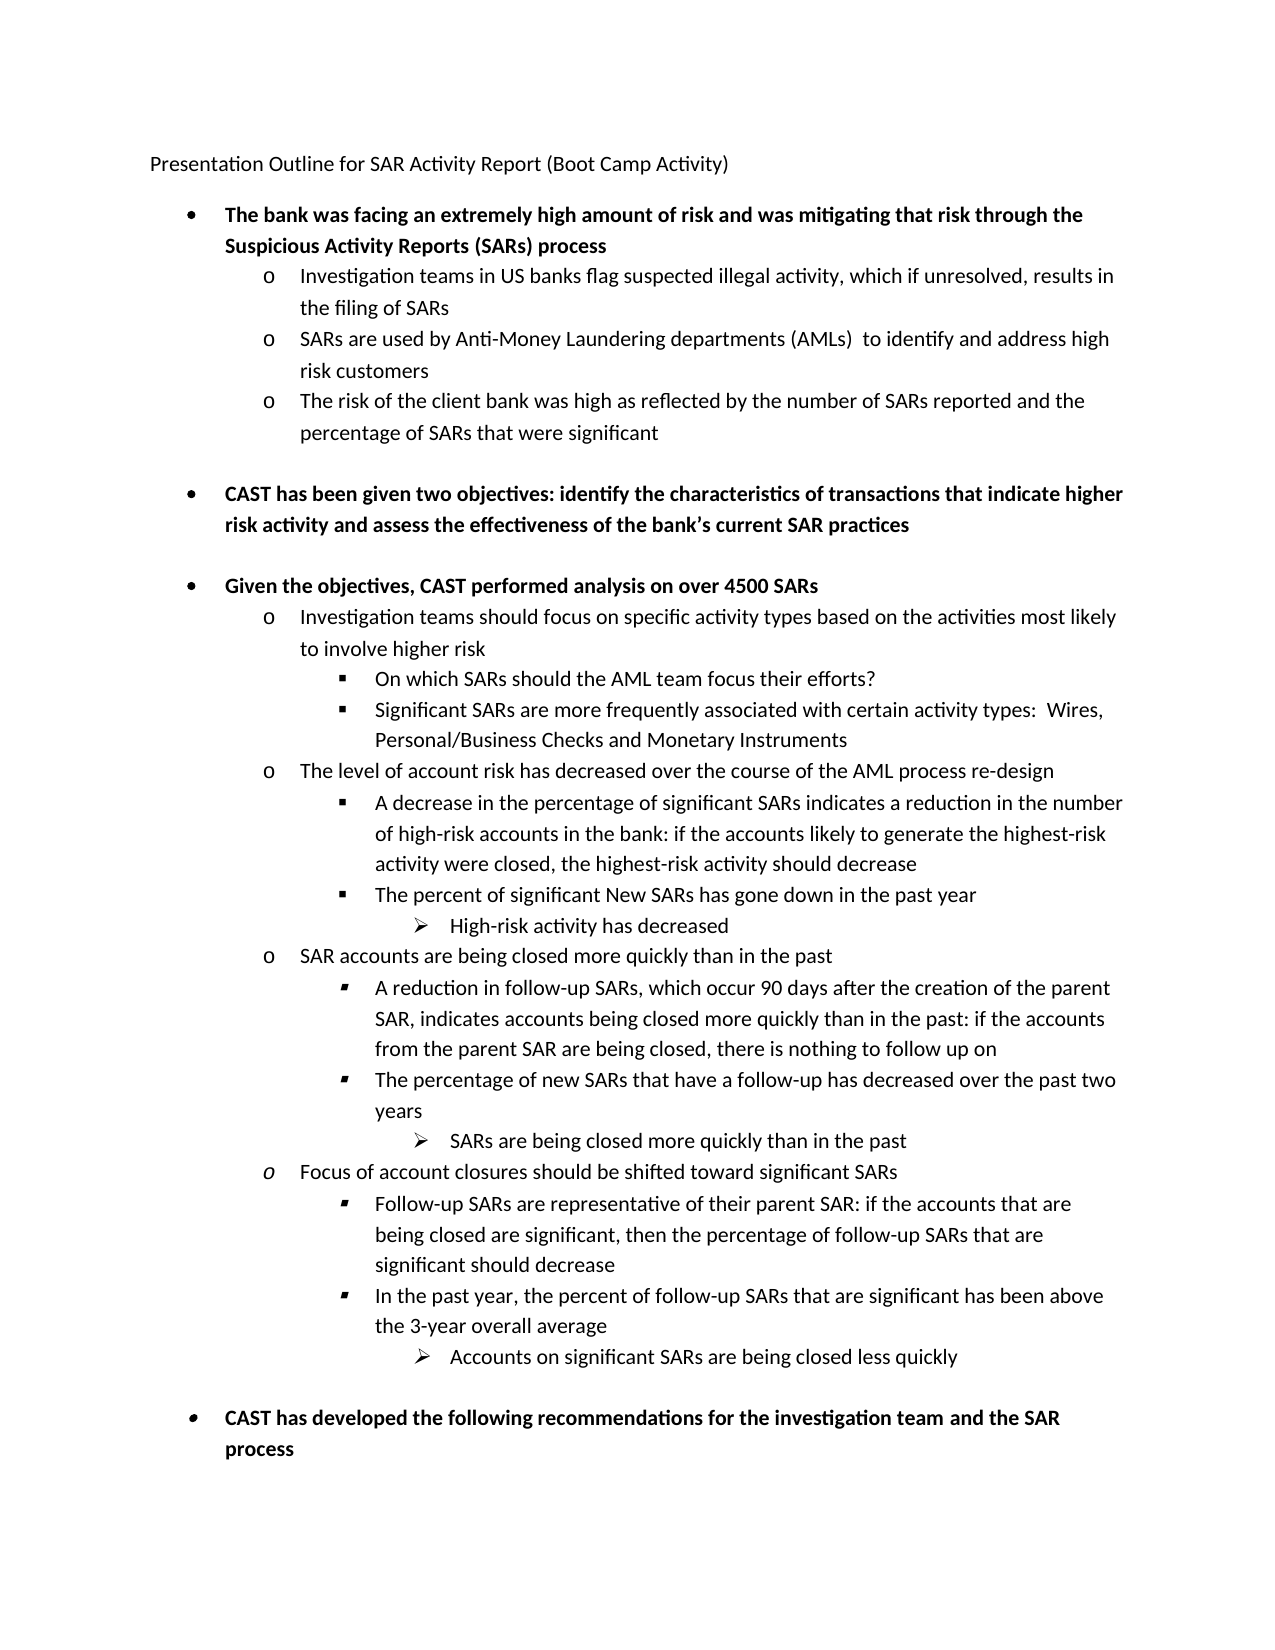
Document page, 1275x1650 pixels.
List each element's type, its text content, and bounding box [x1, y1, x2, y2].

list SARs are used by Anti-Money Laundering departments (AMLs) to identify and address high risk customers [262, 325, 1125, 383]
list A reduction in follow-up SARs, which occur 90 days after the creation of the parent SAR, indicates accounts being closed more quickly than in the past: if the accounts from the parent SAR are being closed, there is nothing to follow up on [337, 974, 1125, 1062]
list A decrease in the percentage of significant SARs indicates a reduction in the number of high-risk accounts in the bank: if the accounts likely to generate the highest-risk activity were closed, the highest-risk activity should decrease [337, 789, 1125, 877]
list SAR accounts are being closed more quickly than in the past [262, 942, 1125, 970]
list The bank was facing an extremely high amount of risk and was mitigating that risk through the Suspicious Activity Reports (SARs) process [187, 201, 1125, 259]
list In the past year, the percent of follow-up SARs that are significant has been above the 3-year overall average [337, 1282, 1125, 1339]
list The percentage of new SARs that have a follow-up has decreased over the past two years [337, 1066, 1125, 1123]
list Investigation teams should focus on specific activity types based on the activities most likely to involve higher risk [262, 603, 1125, 661]
list Follow-up SARs are representative of their parent SAR: if the accounts that are being closed are significant, then the percentage of follow-up SARs that are significant should decrease [337, 1190, 1125, 1278]
list Focus of account closures should be shifted toward significant SARs [262, 1158, 1125, 1186]
list Given the objectives, CAST performed analysis on over 4500 SARs [187, 572, 1125, 599]
list SARs are being closed more quickly than in the past [412, 1127, 1125, 1154]
list Accounts on significant SARs are being closed less quickly [412, 1343, 1125, 1370]
list The risk of the client bank was high as reflected by the number of SARs reported and the percentage of SARs that were significant [262, 387, 1125, 446]
list CAST has been given two objectives: identify the characteristics of transactions that indicate higher risk activity and assess the effectiveness of the bank’s current SAR practices [187, 481, 1125, 538]
text Presentation Outline for SAR Activity Report (Boot Camp Activity) [150, 150, 1125, 177]
list On which SARs should the AML team focus their efforts? [337, 665, 1125, 692]
list High-risk activity has decreased [412, 912, 1125, 938]
list Significant SARs are more frequently associated with certain activity types: Wires, Personal/Business Checks and Monetary Instruments [337, 696, 1125, 753]
list Investigation teams in US banks flag suspected illegal activity, which if unresolved, results in the filing of SARs [262, 263, 1125, 321]
list CAST has developed the following recommendations for the investigation team and the SAR process [187, 1404, 1125, 1462]
list The level of account risk has decreased over the course of the AML process re-design [262, 757, 1125, 785]
list The percent of significant New SARs has gone down in the past year [337, 881, 1125, 908]
